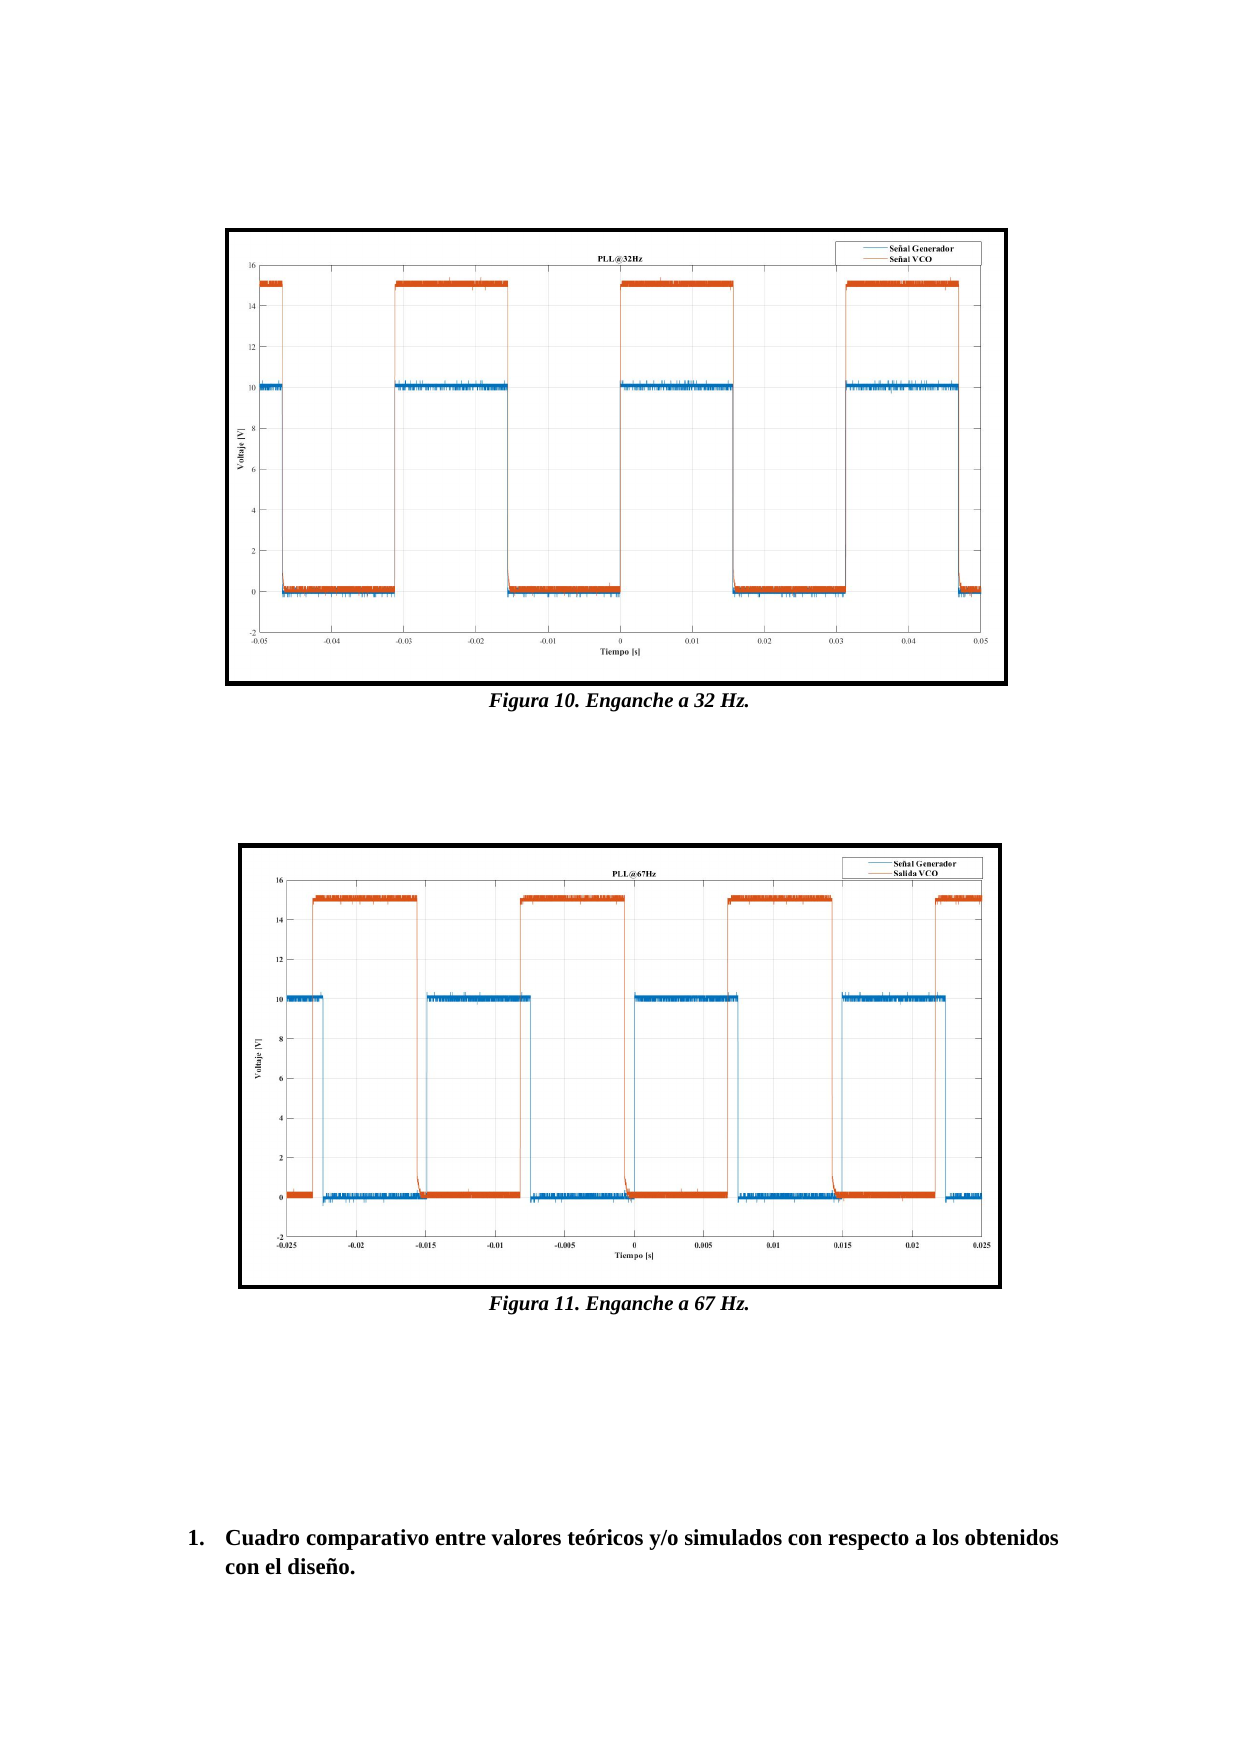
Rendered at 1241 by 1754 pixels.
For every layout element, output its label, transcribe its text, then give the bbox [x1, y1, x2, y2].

picture [229, 232, 1004, 681]
picture [242, 848, 998, 1285]
list Cuadro comparativo entre valores teóricos y/o simulados con respecto a los obtenidos con el diseño. [187, 1524, 1090, 1579]
text Figura 11. Enganche a 67 Hz. [150, 1291, 1090, 1315]
text Figura 10. Enganche a 32 Hz. [150, 688, 1090, 712]
